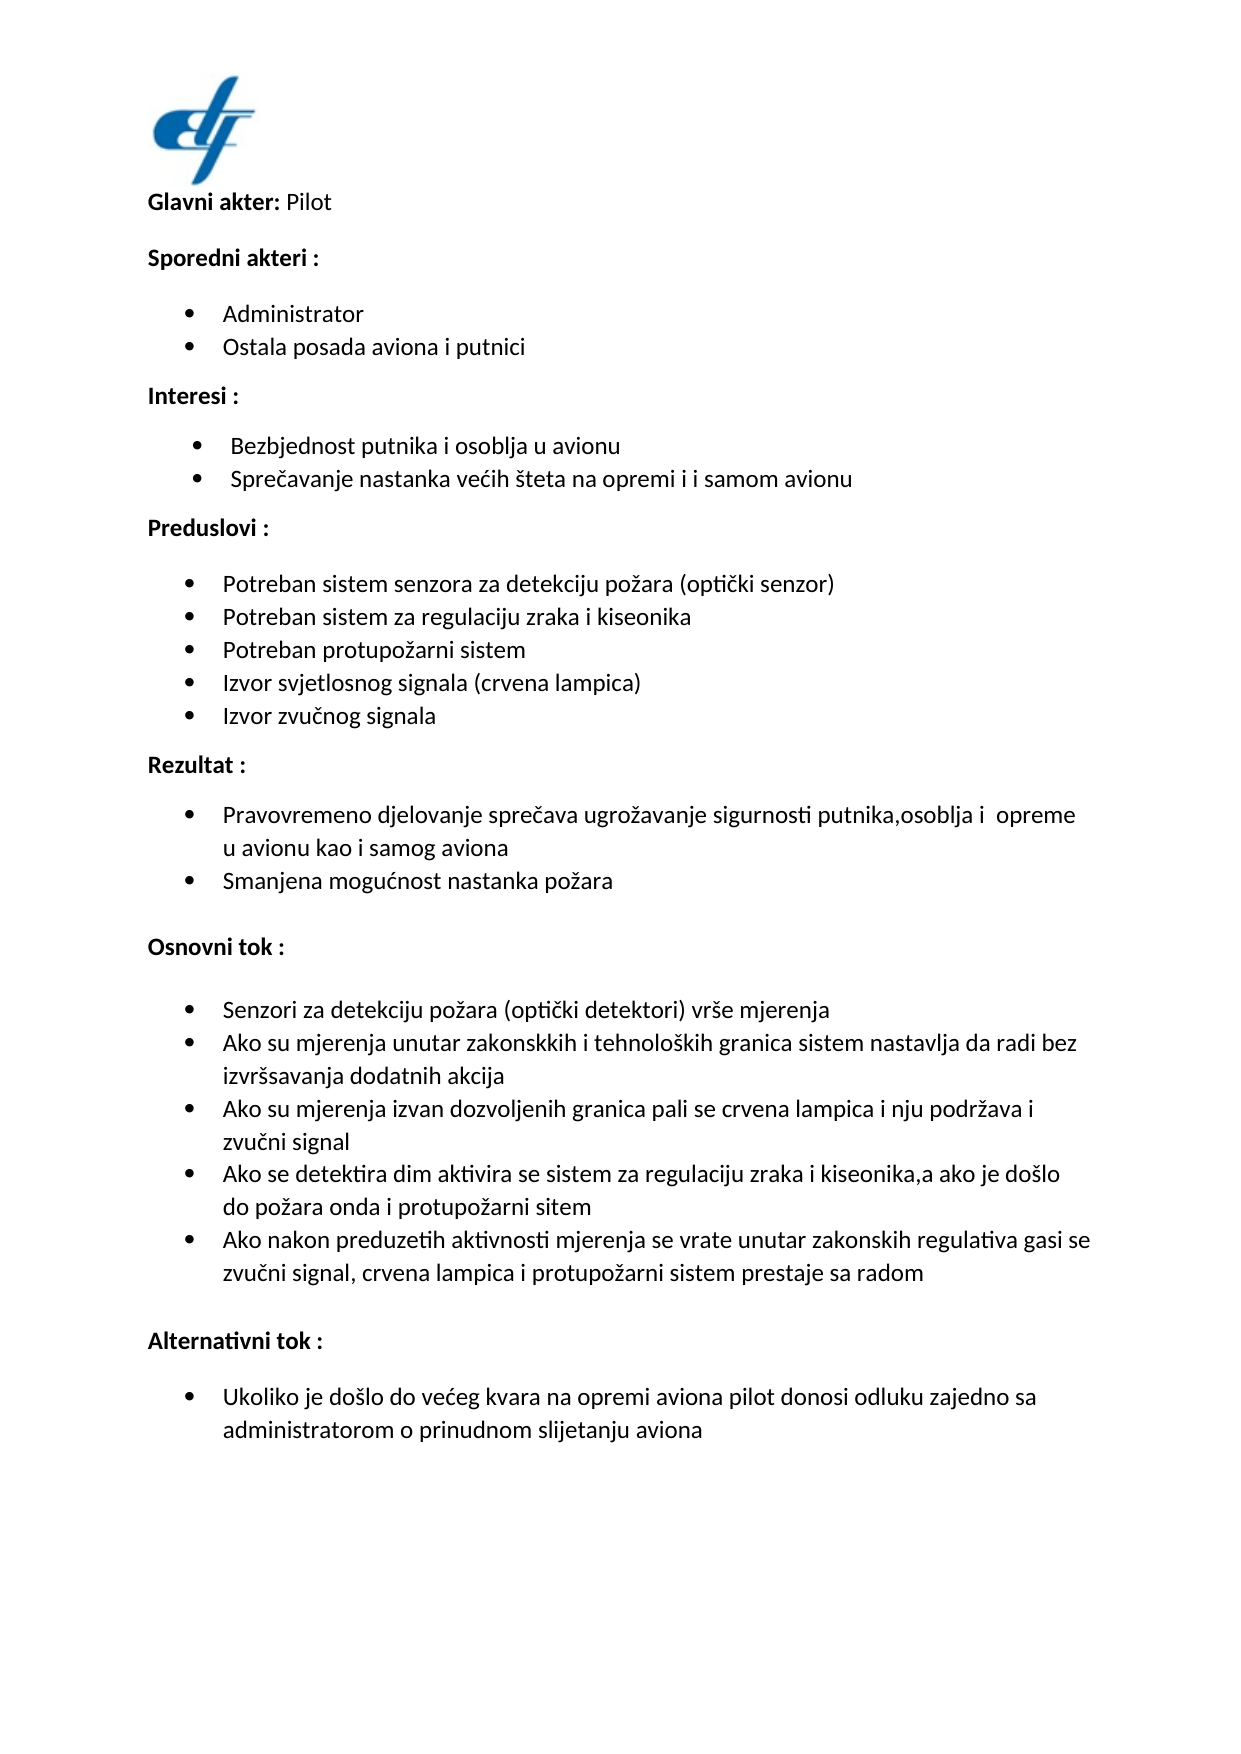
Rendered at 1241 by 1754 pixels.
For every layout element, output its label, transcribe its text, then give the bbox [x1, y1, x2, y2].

list Potreban sistem senzora za detekciju požara (optički senzor) [185, 568, 1093, 599]
list Ako se detektira dim aktivira se sistem za regulaciju zraka i kiseonika,a ako je došlo do požara onda i protupožarni sitem [185, 1158, 1093, 1222]
list Izvor svjetlosnog signala (crvena lampica) [185, 667, 1093, 698]
text Sporedni akteri : [148, 242, 1093, 273]
list Senzori za detekciju požara (optički detektori) vrše mjerenja [185, 994, 1093, 1024]
list Pravovremeno djelovanje sprečava ugrožavanje sigurnosti putnika,osoblja i opreme u avionu kao i samog aviona [185, 799, 1093, 863]
list Potreban sistem za regulaciju zraka i kiseonika [185, 601, 1093, 632]
text Rezultat : [148, 749, 1093, 780]
picture [147, 73, 260, 187]
list Sprečavanje nastanka većih šteta na opremi i i samom avionu [193, 463, 1093, 493]
list Ukoliko je došlo do većeg kvara na opremi aviona pilot donosi odluku zajedno sa administratorom o prinudnom slijetanju aviona [185, 1381, 1093, 1444]
list Ako su mjerenja unutar zakonskkih i tehnoloških granica sistem nastavlja da radi bez izvršsavanja dodatnih akcija [185, 1027, 1093, 1090]
list Ako nakon preduzetih aktivnosti mjerenja se vrate unutar zakonskih regulativa gasi se zvučni signal, crvena lampica i protupožarni sistem prestaje sa radom [185, 1224, 1093, 1288]
text Preduslovi : [148, 512, 1093, 543]
list Izvor zvučnog signala [185, 700, 1093, 731]
list Ostala posada aviona i putnici [185, 331, 1093, 361]
list Administrator [185, 298, 1093, 328]
text Osnovni tok : [148, 931, 1093, 961]
list Smanjena mogućnost nastanka požara [185, 865, 1093, 896]
text Alternativni tok : [148, 1325, 1093, 1356]
list Potreban protupožarni sistem [185, 634, 1093, 665]
text Glavni akter: Pilot [148, 186, 1093, 217]
text Interesi : [148, 380, 1093, 411]
list Ako su mjerenja izvan dozvoljenih granica pali se crvena lampica i nju podržava i zvučni signal [185, 1093, 1093, 1156]
list Bezbjednost putnika i osoblja u avionu [193, 430, 1093, 461]
